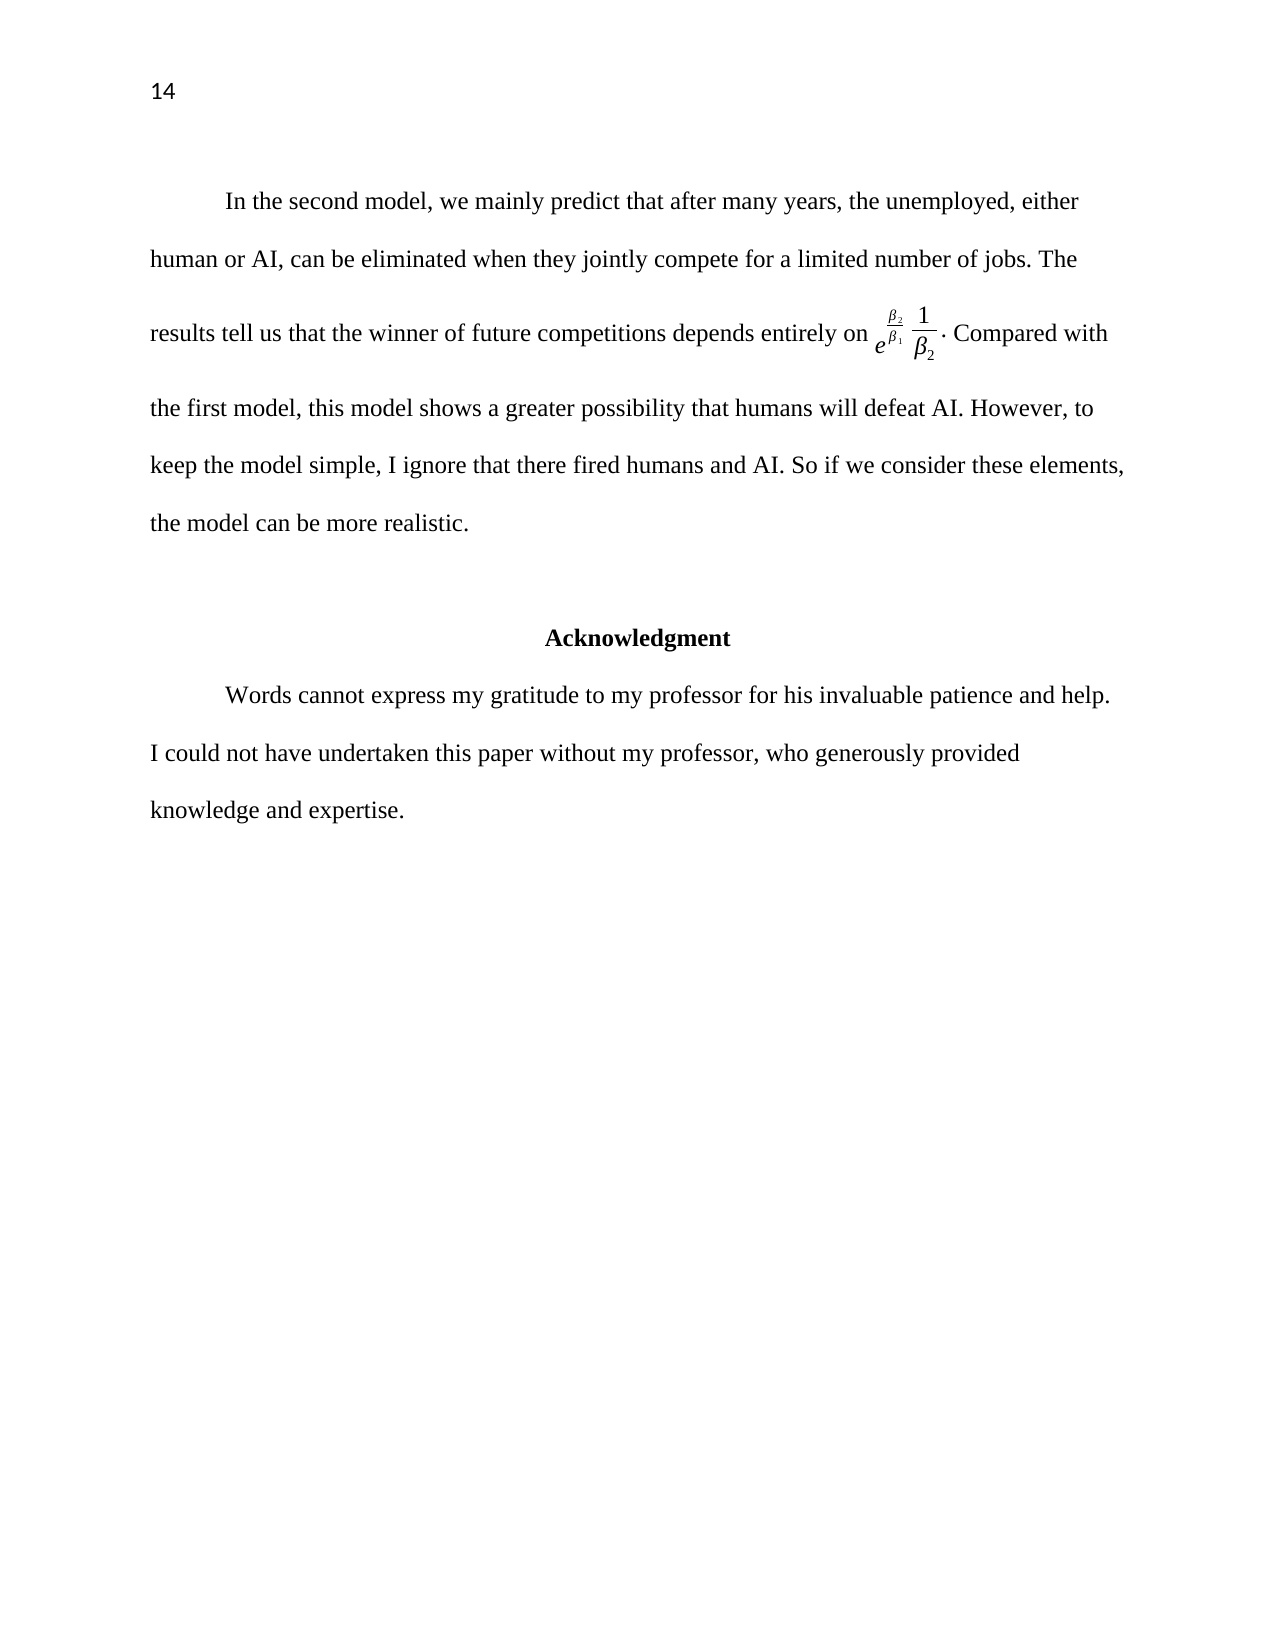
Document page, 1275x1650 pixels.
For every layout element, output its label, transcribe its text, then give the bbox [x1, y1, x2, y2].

text Acknowledgment [150, 623, 1125, 652]
text In the second model, we mainly predict that after many years, the unemployed, either human or AI, can be eliminated when they jointly compete for a limited number of jobs. The results tell us that the winner of future competitions depends entirely on Compared with the first model, this model shows a greater possibility that humans will defeat AI. However, to keep the model simple, I ignore that there fired humans and AI. So if we consider these elements, the model can be more realistic. [150, 186, 1125, 537]
text Words cannot express my gratitude to my professor for his invaluable patience and help. I could not have undertaken this paper without my professor, who generously provided knowledge and expertise. [150, 680, 1125, 824]
